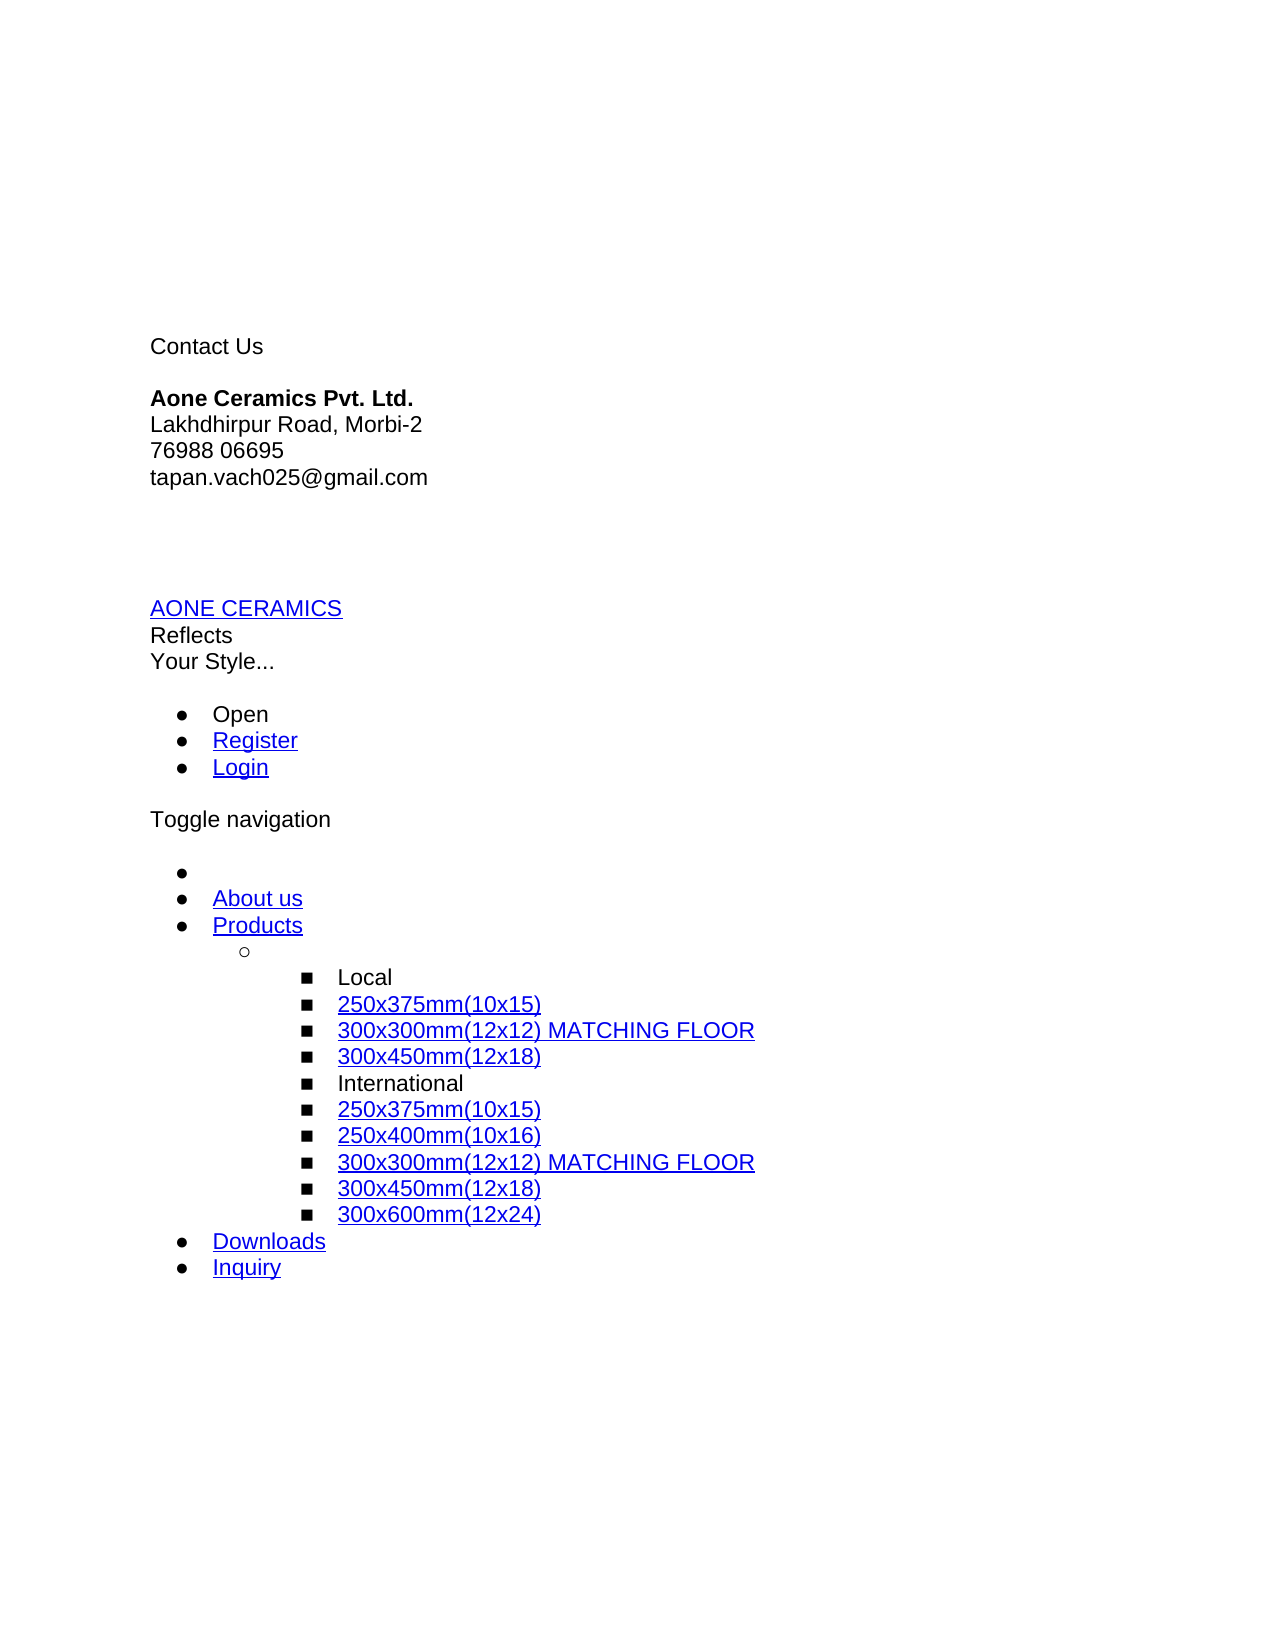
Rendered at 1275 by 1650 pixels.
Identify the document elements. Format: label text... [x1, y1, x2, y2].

text Lakhdhirpur Road, Morbi-2 [150, 411, 1125, 437]
text 76988 06695 [150, 437, 1125, 463]
list 300x450mm(12x18) [300, 1175, 1125, 1201]
list Local [300, 964, 1125, 991]
list Inquiry [175, 1254, 1125, 1281]
list Downloads [175, 1228, 1125, 1254]
text Your Style... [150, 648, 1125, 674]
list Open [175, 701, 1125, 727]
list 250x400mm(10x16) [300, 1122, 1125, 1149]
text Contact Us [150, 333, 1125, 359]
list 250x375mm(10x15) [300, 991, 1125, 1017]
list 300x450mm(12x18) [300, 1043, 1125, 1070]
list 300x300mm(12x12) MATCHING FLOOR [300, 1149, 1125, 1175]
list International [300, 1070, 1125, 1096]
list Login [175, 753, 1125, 780]
list Products [175, 912, 1125, 938]
list About us [175, 885, 1125, 912]
list 300x300mm(12x12) MATCHING FLOOR [300, 1017, 1125, 1043]
list 250x375mm(10x15) [300, 1096, 1125, 1122]
list 300x600mm(12x24) [300, 1201, 1125, 1228]
text AONE CERAMICS [150, 595, 1125, 622]
text Toggle navigation [150, 806, 1125, 832]
text Reflects [150, 622, 1125, 648]
text Aone Ceramics Pvt. Ltd. [150, 384, 1125, 411]
text tapan.vach025@gmail.com [150, 463, 1125, 490]
list Register [175, 727, 1125, 753]
